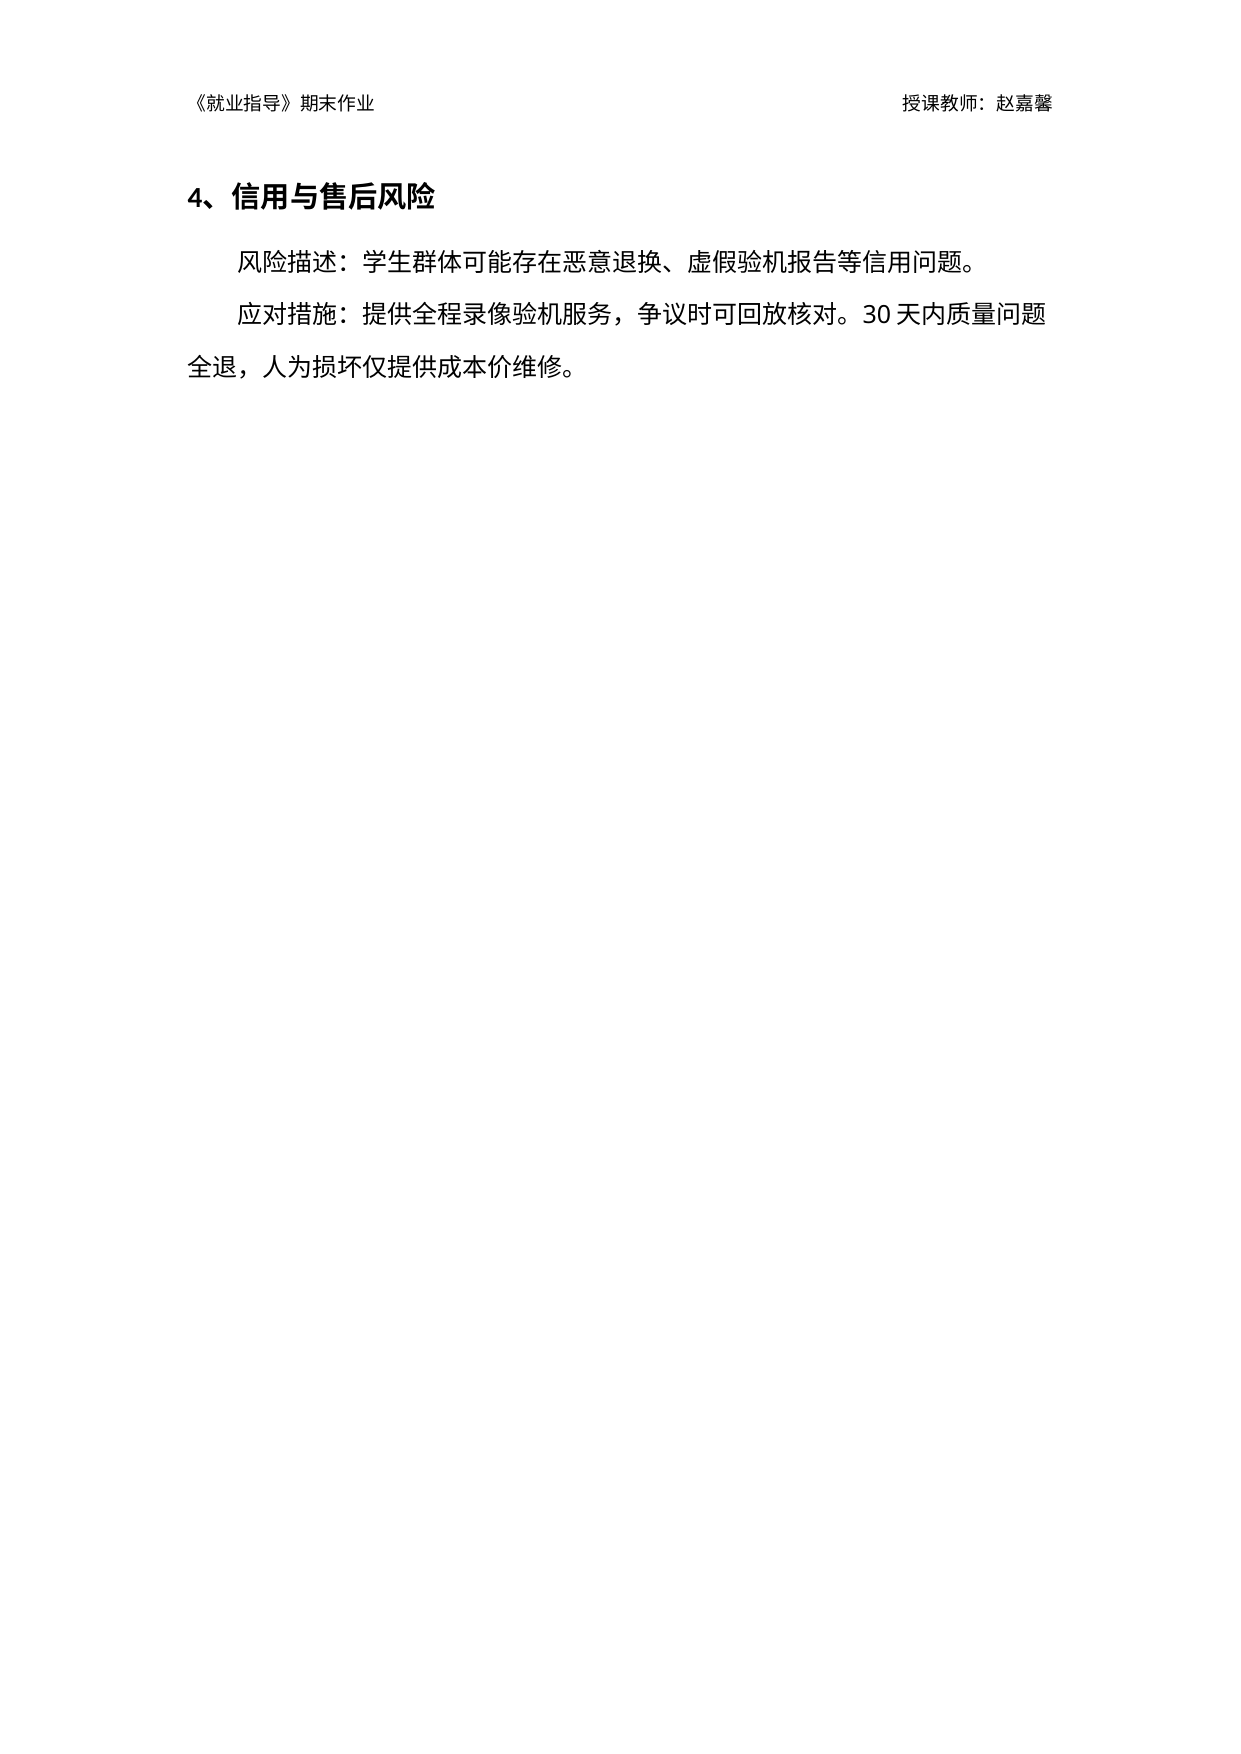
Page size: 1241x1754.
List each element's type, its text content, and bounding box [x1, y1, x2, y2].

list 4、信用与售后风险 [187, 162, 1053, 227]
list 风险描述：学生群体可能存在恶意退换、虚假验机报告等信用问题。 [187, 227, 1053, 279]
list 应对措施：提供全程录像验机服务，争议时可回放核对。30天内质量问题全退，人为损坏仅提供成本价维修。 [187, 279, 1053, 383]
